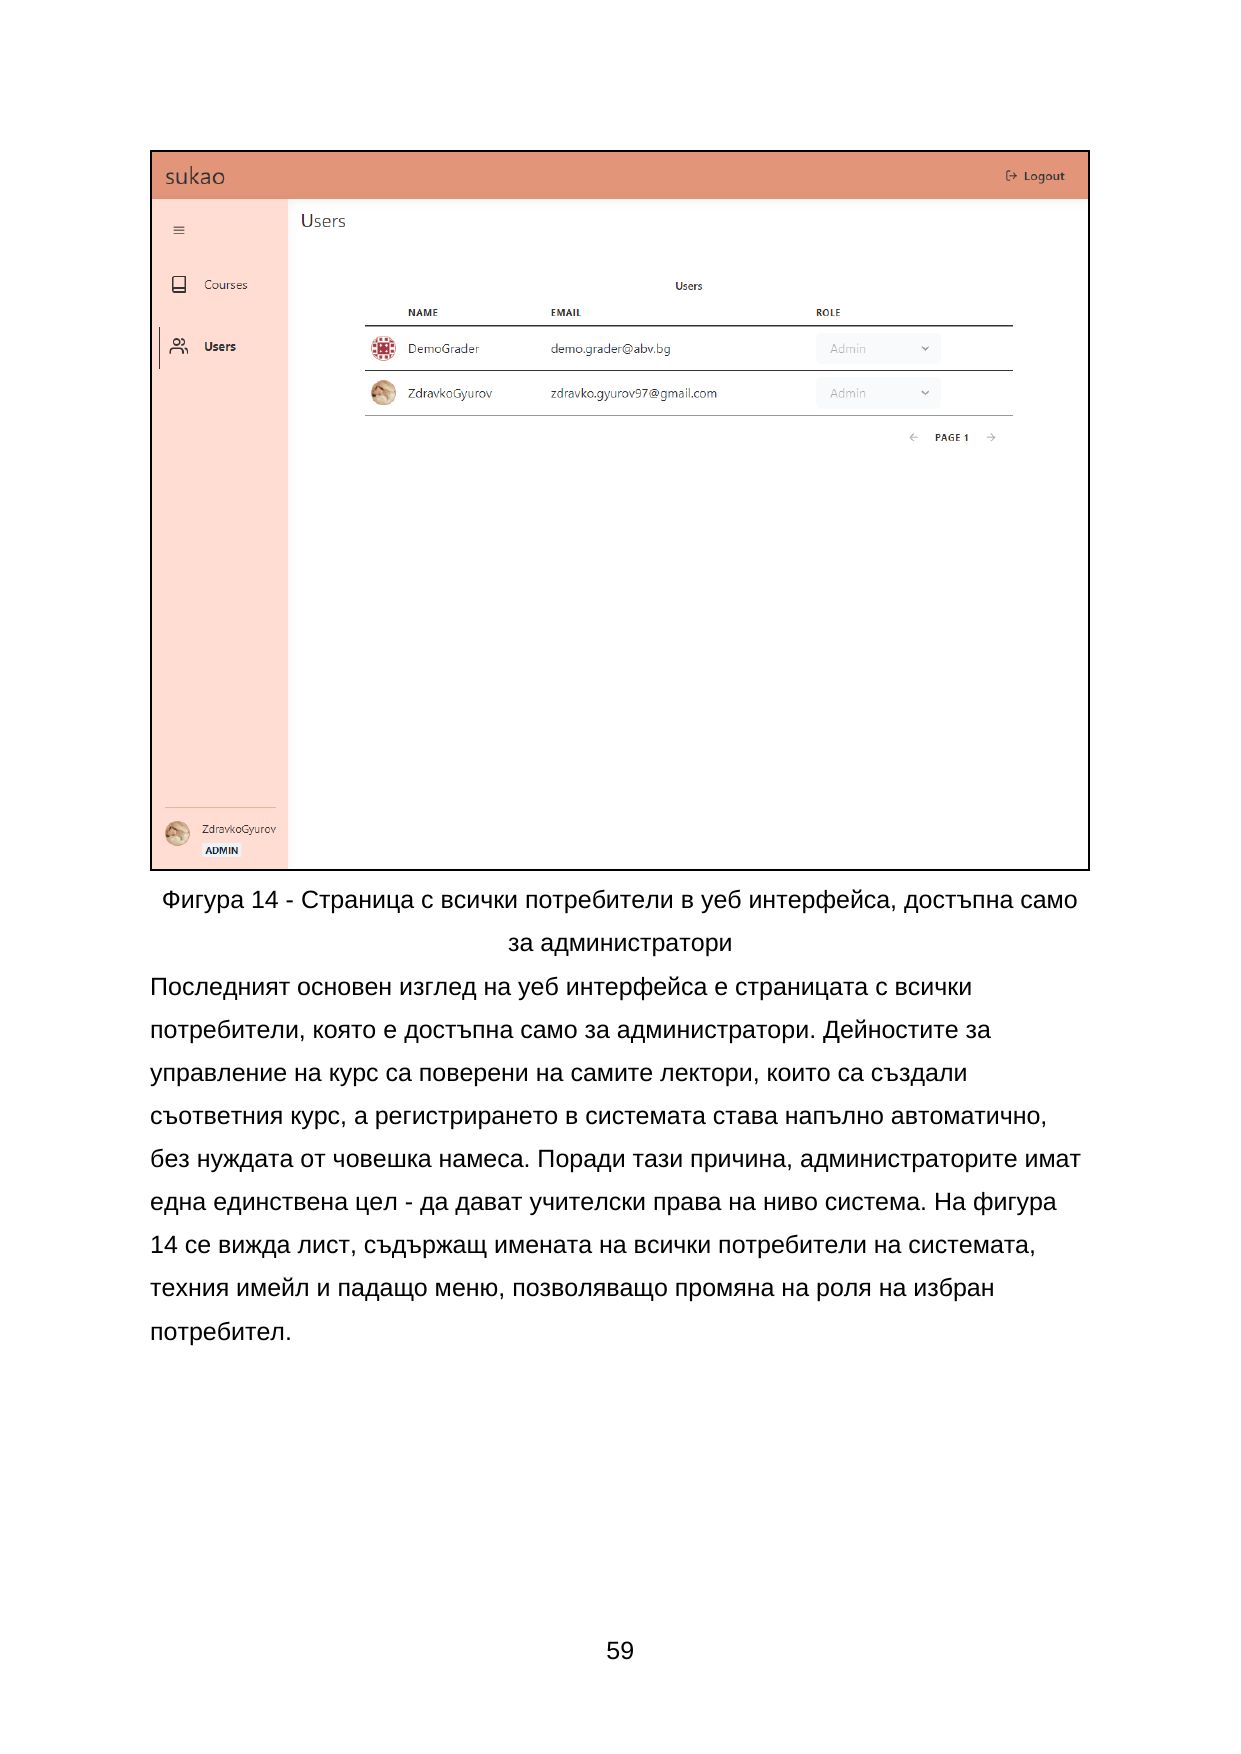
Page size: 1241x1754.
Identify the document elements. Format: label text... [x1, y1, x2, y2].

text Фигура 14 - Страница с всички потребители в уеб интерфейса, достъпна само за администратори [150, 885, 1090, 957]
picture [152, 152, 1088, 869]
text Последният основен изглед на уеб интерфейса е страницата с всички потребители, която е достъпна само за администратори. Дейностите за управление на курс са поверени на самите лектори, които са създали съответния курс, а регистрирането в системата става напълно автоматично, без нуждата от човешка намеса. Поради тази причина, администраторите имат една единствена цел - да дават учителски права на ниво система. На фигура 14 се вижда лист, съдържащ имената на всички потребители на системата, техния имейл и падащо меню, позволяващо промяна на роля на избран потребител. [150, 971, 1090, 1345]
